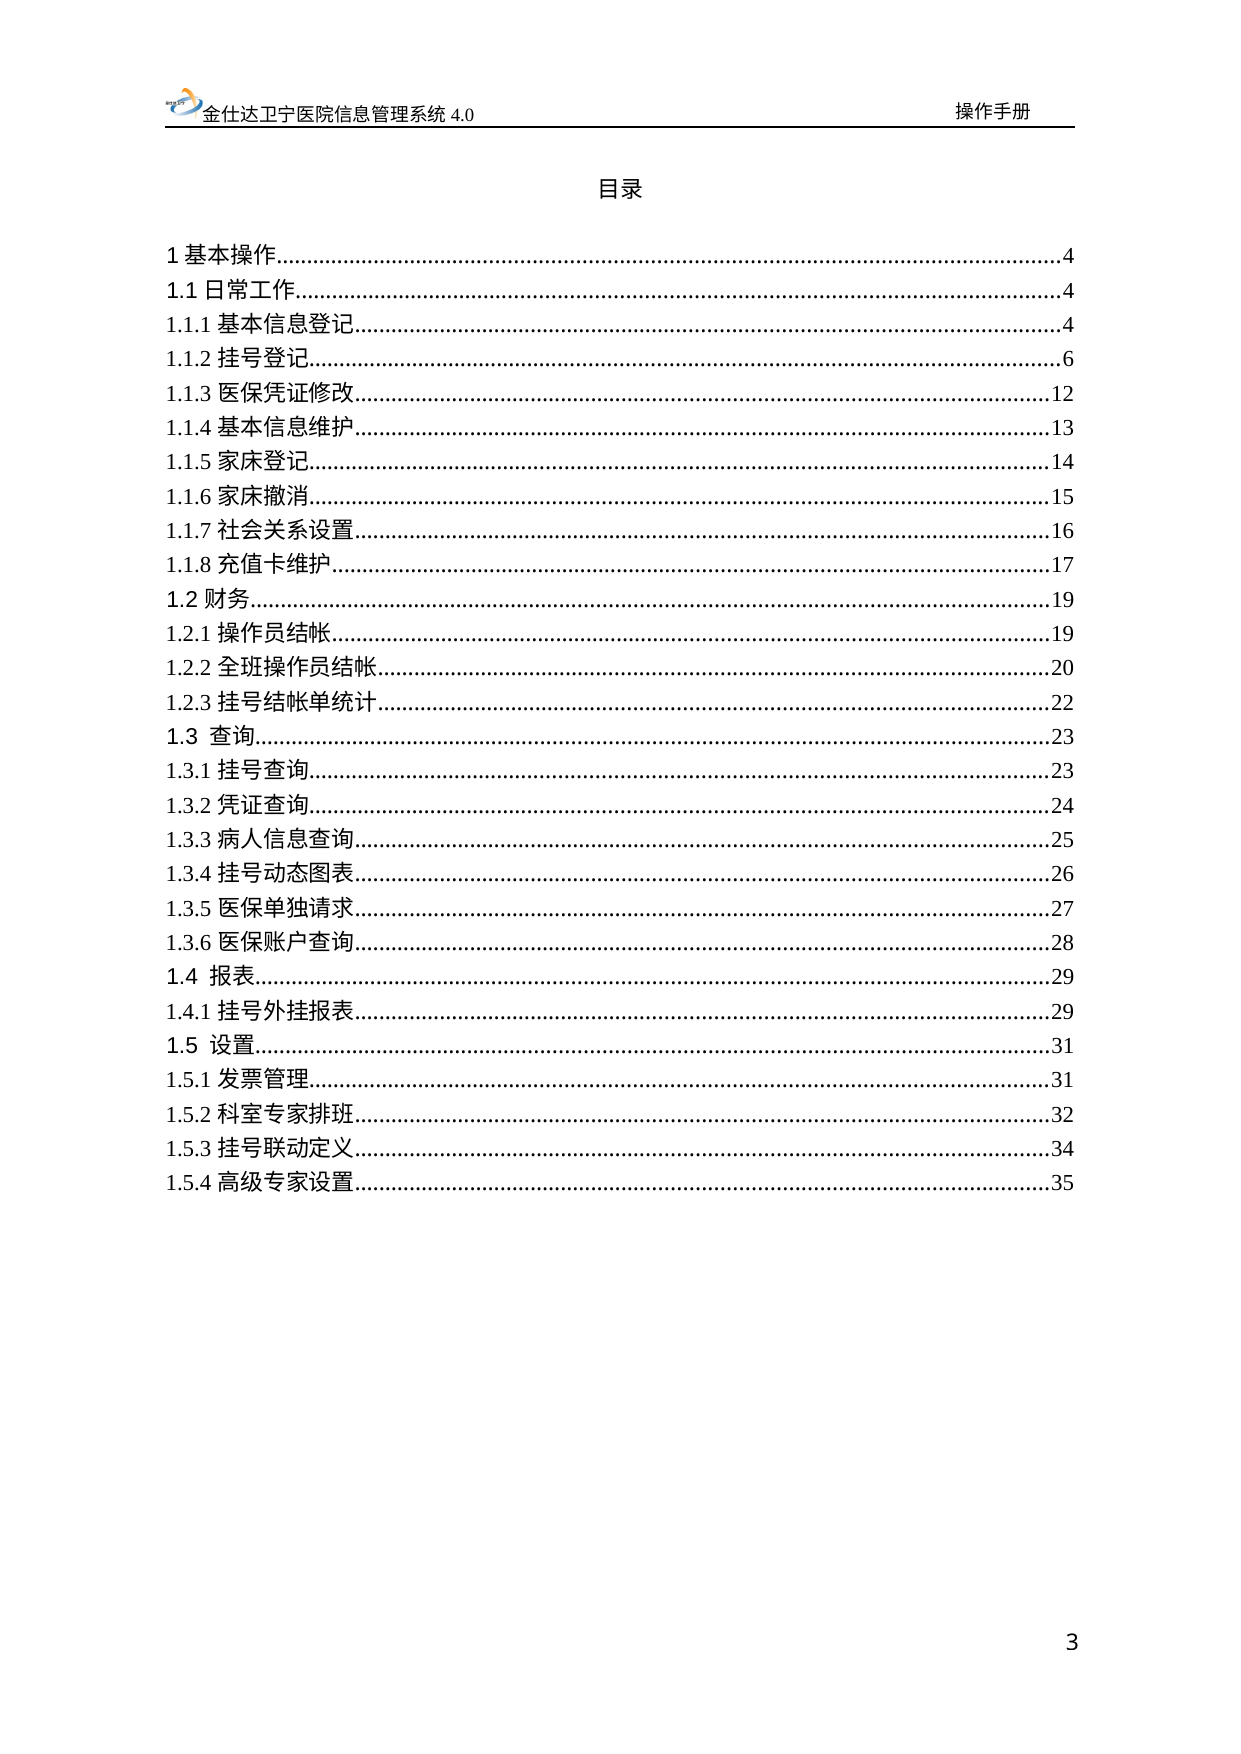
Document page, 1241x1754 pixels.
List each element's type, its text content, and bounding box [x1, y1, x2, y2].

picture [165, 88, 203, 119]
subtitle 目录 [485, 172, 755, 204]
